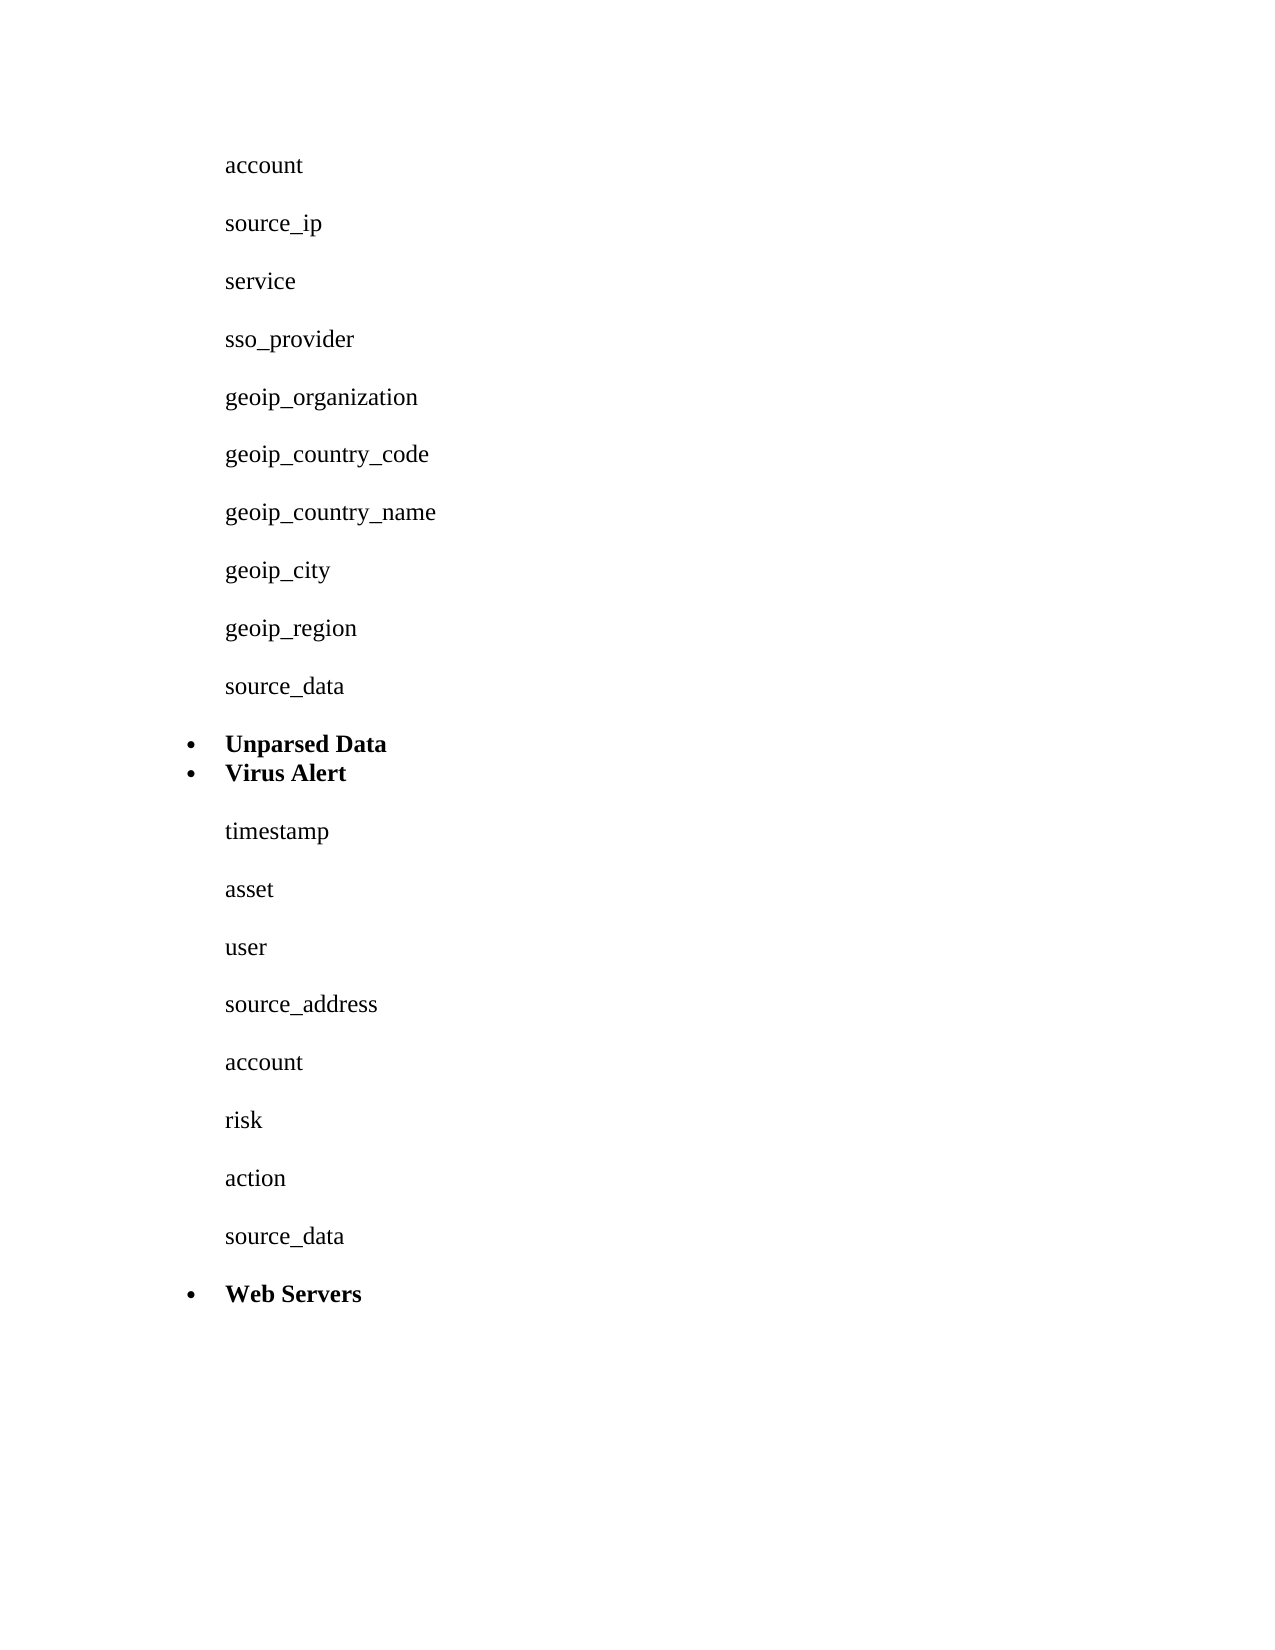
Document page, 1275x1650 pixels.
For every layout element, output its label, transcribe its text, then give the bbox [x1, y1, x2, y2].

text asset [225, 874, 1125, 902]
text source_data [225, 671, 1125, 700]
text geoip_city [225, 555, 1125, 584]
text risk [225, 1105, 1125, 1134]
text geoip_country_name [225, 497, 1125, 526]
text geoip_organization [225, 382, 1125, 410]
text account [225, 1047, 1125, 1076]
text action [225, 1163, 1125, 1192]
text source_data [225, 1221, 1125, 1250]
text source_address [225, 989, 1125, 1018]
list Web Servers [187, 1279, 1125, 1308]
text geoip_region [225, 613, 1125, 642]
text user [225, 932, 1125, 960]
text source_ip [225, 208, 1125, 237]
text service [225, 266, 1125, 294]
text account [225, 150, 1125, 179]
list Unparsed Data [187, 729, 1125, 758]
text sso_provider [225, 324, 1125, 352]
list Virus Alert [187, 758, 1125, 787]
text timestamp [225, 816, 1125, 844]
text geoip_country_code [225, 439, 1125, 468]
